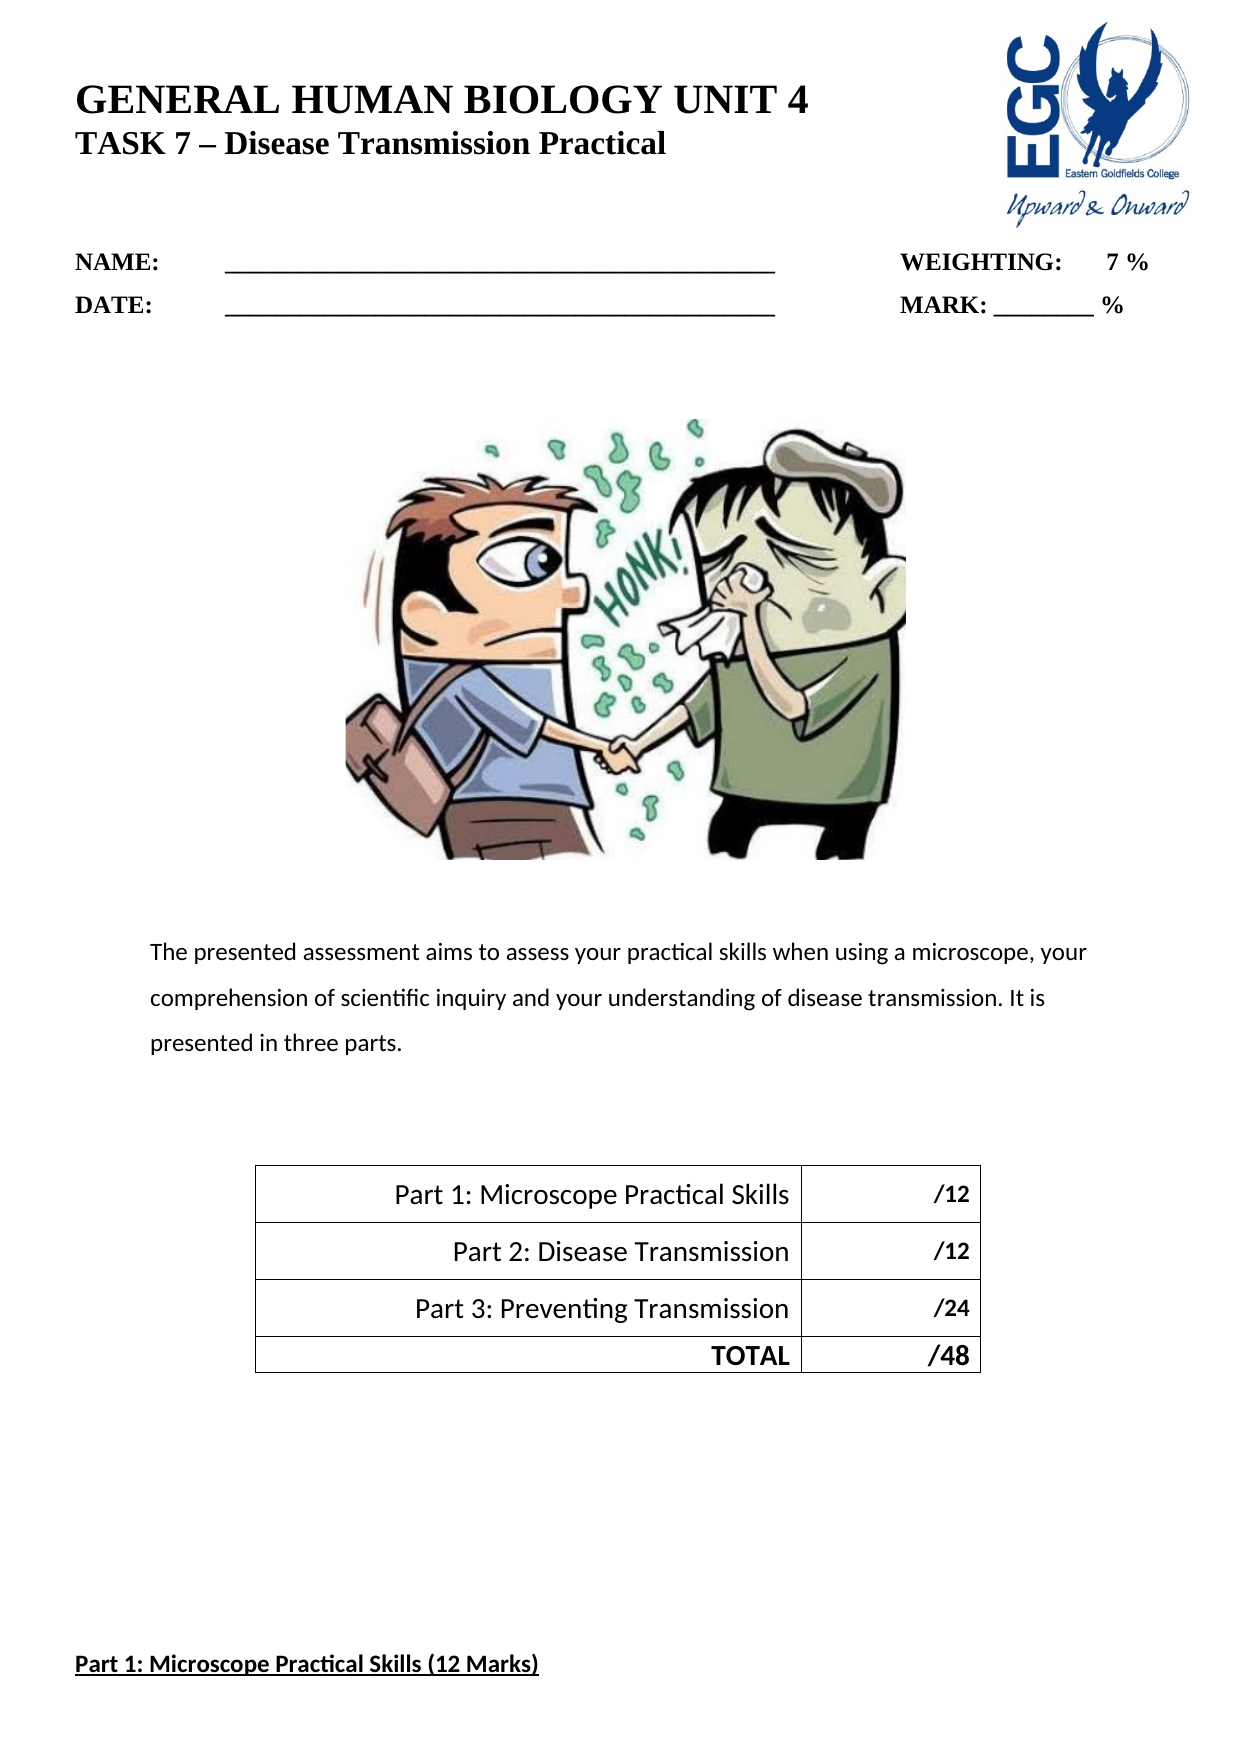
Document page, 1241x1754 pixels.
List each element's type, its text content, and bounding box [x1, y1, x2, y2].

table_cell /48 [802, 1337, 980, 1372]
text Part 1: Microscope Practical Skills (12 Marks) [75, 1648, 1165, 1678]
text The presented assessment aims to assess your practical skills when using a microscope, your comprehension of scientific inquiry and your understanding of disease transmission. It is presented in three parts. [150, 936, 1106, 1058]
table_cell Part 3: Preventing Transmission [256, 1280, 801, 1336]
table_header Part 1: Microscope Practical Skills [256, 1166, 801, 1222]
text TASK 7 – Disease Transmission Practical [75, 123, 995, 161]
text DATE: ____________________________________________ MARK: ________ % [75, 291, 1165, 319]
text NAME: ____________________________________________ WEIGHTING: 7 % [75, 247, 1165, 276]
picture [345, 419, 906, 860]
table_cell TOTAL [256, 1337, 801, 1372]
text GENERAL HUMAN BIOLOGY UNIT 4 [75, 75, 995, 123]
table_cell /24 [802, 1280, 980, 1336]
picture [995, 18, 1198, 229]
table_header /12 [802, 1166, 980, 1222]
table_cell Part 2: Disease Transmission [256, 1223, 801, 1279]
table_cell /12 [802, 1223, 980, 1279]
